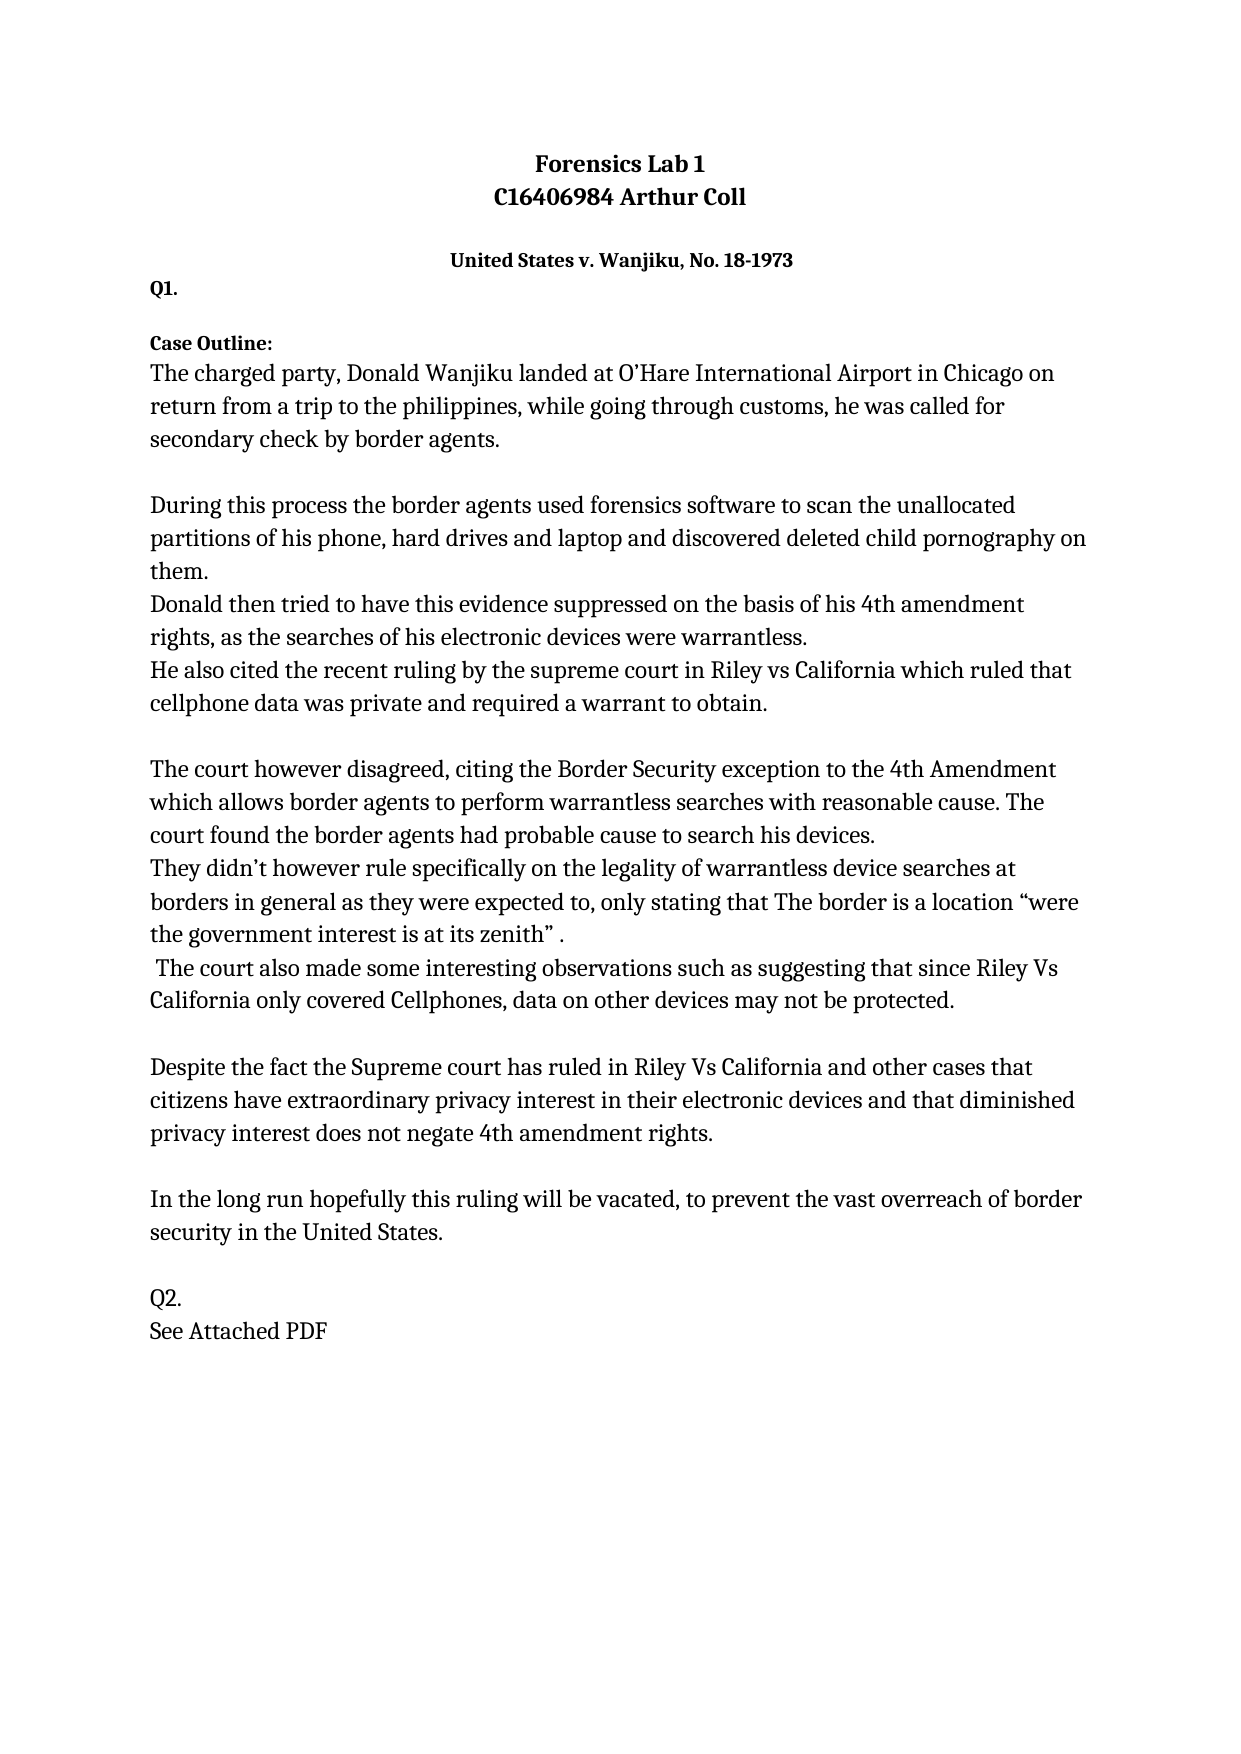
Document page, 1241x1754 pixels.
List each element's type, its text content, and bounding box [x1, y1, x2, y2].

text The charged party, Donald Wanjiku landed at O’Hare International Airport in Chicago on return from a trip to the philippines, while going through customs, he was called for secondary check by border agents. [150, 359, 1090, 454]
text Q1. [150, 277, 1090, 301]
text See Attached PDF [150, 1317, 1090, 1345]
text The court however disagreed, citing the Border Security exception to the 4th Amendment which allows border agents to perform warrantless searches with reasonable cause. The court found the border agents had probable cause to search his devices. [150, 755, 1090, 850]
text Despite the fact the Supreme court has ruled in Riley Vs California and other cases that citizens have extraordinary privacy interest in their electronic devices and that diminished privacy interest does not negate 4th amendment rights. [150, 1052, 1090, 1147]
text United States v. Wanjiku, No. 18-1973 [375, 249, 1090, 273]
text Forensics Lab 1 [150, 150, 1090, 179]
text Q2. [150, 1284, 1090, 1312]
text Case Outline: [150, 332, 1090, 356]
text In the long run hopefully this ruling will be vacated, to prevent the vast overreach of border security in the United States. [150, 1184, 1090, 1246]
text During this process the border agents used forensics software to scan the unallocated partitions of his phone, hard drives and laptop and discovered deleted child pornography on them. Donald then tried to have this evidence suppressed on the basis of his 4th amendment rights, as the searches of his electronic devices were warrantless. [150, 491, 1090, 652]
text They didn’t however rule specifically on the legality of warrantless device searches at borders in general as they were expected to, only stating that The border is a location “were the government interest is at its zenith” . [150, 854, 1090, 949]
text He also cited the recent ruling by the supreme court in Riley vs California which ruled that cellphone data was private and required a warrant to obtain. [150, 656, 1090, 718]
text The court also made some interesting observations such as suggesting that since Riley Vs California only covered Cellphones, data on other devices may not be protected. [150, 953, 1090, 1015]
text C16406984 Arthur Coll [150, 183, 1090, 212]
